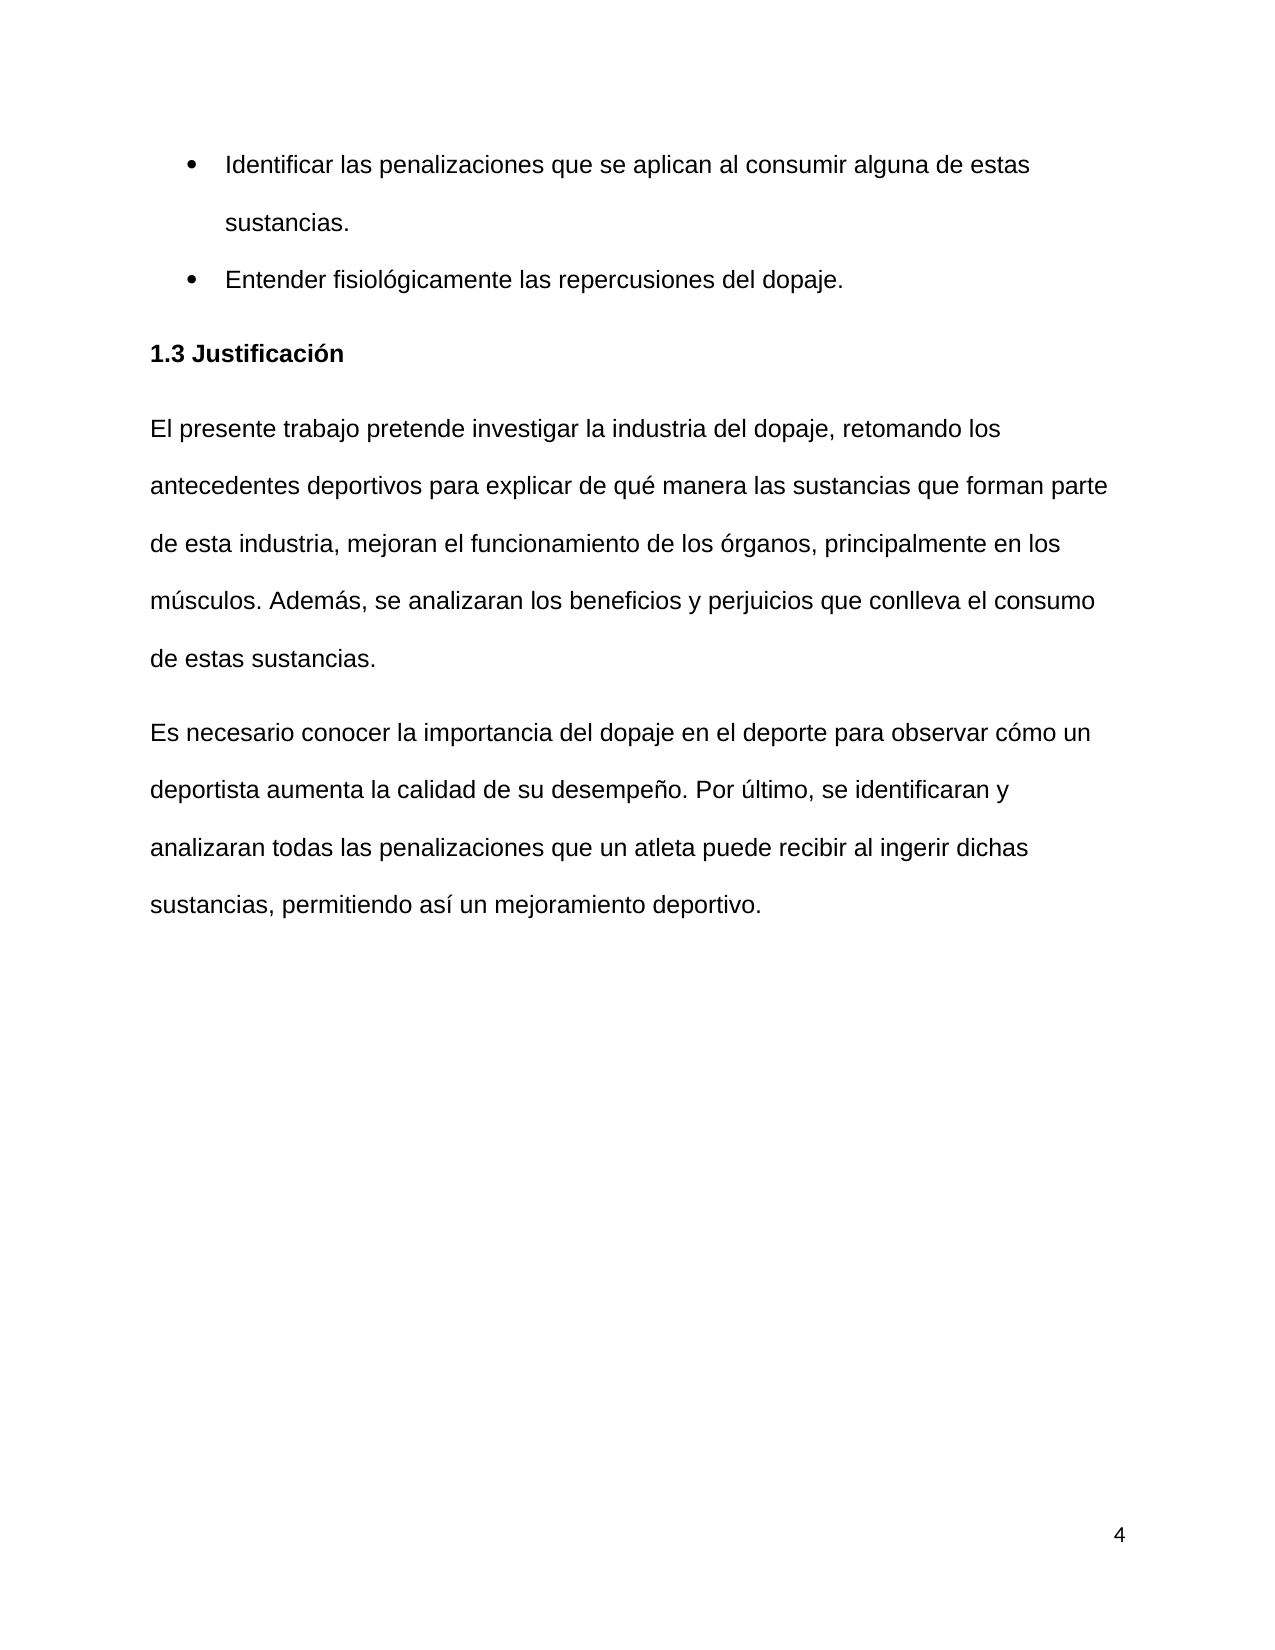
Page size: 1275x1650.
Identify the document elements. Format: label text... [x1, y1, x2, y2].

text El presente trabajo pretende investigar la industria del dopaje, retomando los antecedentes deportivos para explicar de qué manera las sustancias que forman parte de esta industria, mejoran el funcionamiento de los órganos, principalmente en los músculos. Además, se analizaran los beneficios y perjuicios que conlleva el consumo de estas sustancias. [150, 414, 1125, 672]
text 1.3 Justificación [150, 339, 1125, 368]
list Identificar las penalizaciones que se aplican al consumir alguna de estas sustancias. [187, 150, 1125, 236]
list Entender fisiológicamente las repercusiones del dopaje. [187, 265, 1125, 294]
text Es necesario conocer la importancia del dopaje en el deporte para observar cómo un deportista aumenta la calidad de su desempeño. Por último, se identificaran y analizaran todas las penalizaciones que un atleta puede recibir al ingerir dichas sustancias, permitiendo así un mejoramiento deportivo. [150, 718, 1125, 919]
